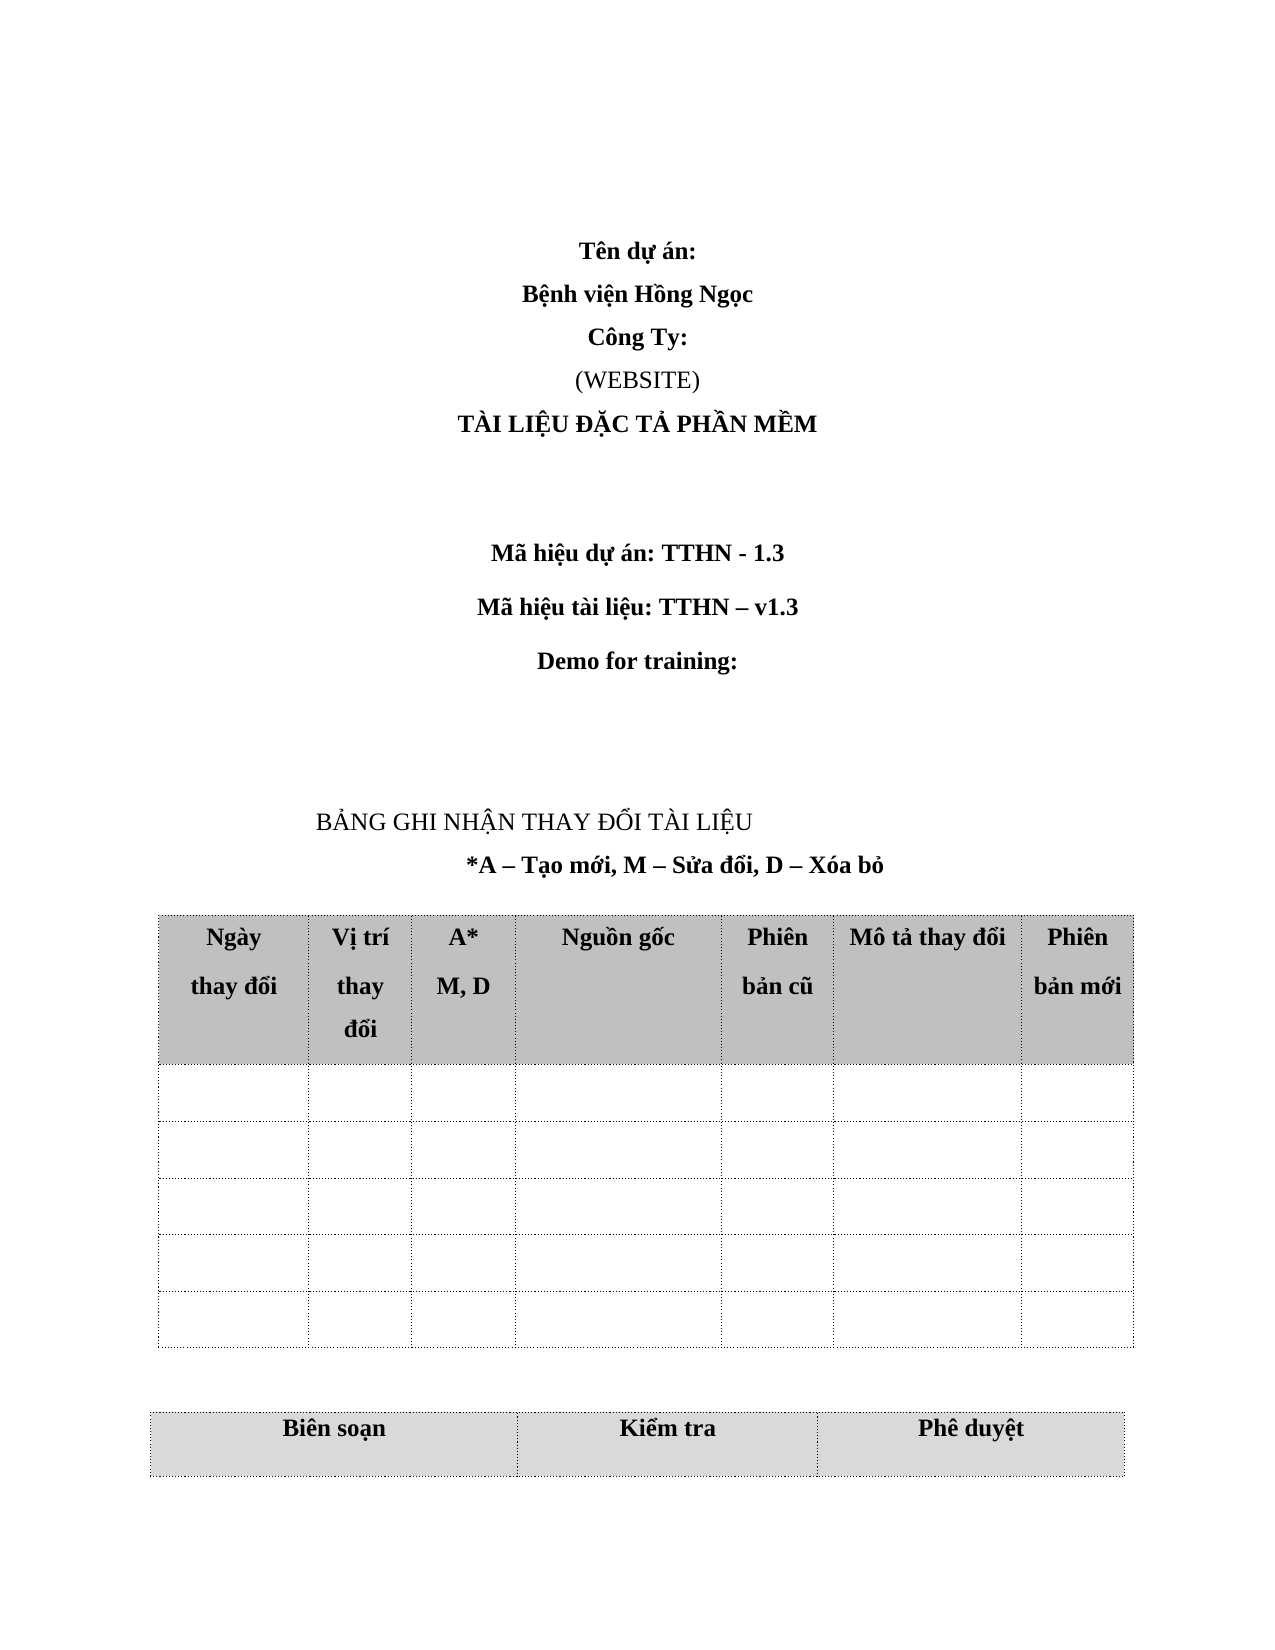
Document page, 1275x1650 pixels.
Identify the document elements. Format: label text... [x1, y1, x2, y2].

table_cell [721, 1121, 834, 1177]
table_cell [309, 1234, 412, 1291]
table_header Mô tả thay đổi [834, 915, 1021, 1064]
text Mã hiệu dự án: TTHN - 1.3 [150, 538, 1125, 567]
table_header A* M, D [412, 915, 515, 1064]
table_cell [721, 1178, 834, 1234]
table_cell [721, 1064, 834, 1121]
table_header Ngày thay đổi [159, 915, 309, 1064]
table_cell [309, 1064, 412, 1121]
table_cell [1021, 1064, 1134, 1121]
text Công Ty: [150, 322, 1125, 351]
text Demo for training: [150, 646, 1125, 674]
table_header Kiểm tra [518, 1412, 817, 1476]
table_cell [834, 1064, 1021, 1121]
table_header Phiên bản mới [1021, 915, 1134, 1064]
table_cell [309, 1178, 412, 1234]
table_cell [515, 1291, 721, 1347]
table_cell [515, 1178, 721, 1234]
table_cell [834, 1234, 1021, 1291]
table_cell [1021, 1178, 1134, 1234]
table_cell [1021, 1291, 1134, 1347]
table_header Nguồn gốc [515, 915, 721, 1064]
table_cell [159, 1291, 309, 1347]
table_cell [412, 1064, 515, 1121]
text Bệnh viện Hồng Ngọc [150, 279, 1125, 308]
table_header Biên soạn [151, 1412, 518, 1476]
table_cell [309, 1121, 412, 1177]
table_cell [834, 1291, 1021, 1347]
table_cell [412, 1121, 515, 1177]
table_cell [159, 1121, 309, 1177]
table_cell [515, 1064, 721, 1121]
table_cell [159, 1064, 309, 1121]
table_cell [834, 1121, 1021, 1177]
table_cell [721, 1291, 834, 1347]
text *A – Tạo mới, M – Sửa đổi, D – Xóa bỏ [150, 851, 1125, 879]
table_cell [1021, 1234, 1134, 1291]
table_header Phê duyệt [817, 1412, 1124, 1476]
table_cell [721, 1234, 834, 1291]
table_cell [412, 1178, 515, 1234]
table_header Phiên bản cũ [721, 915, 834, 1064]
text BẢNG GHI NHẬN THAY ĐỔI TÀI LIỆU [150, 807, 1125, 836]
text (WEBSITE) [150, 366, 1125, 394]
table_cell [1021, 1121, 1134, 1177]
table_cell [309, 1291, 412, 1347]
table_cell [159, 1178, 309, 1234]
table_cell [834, 1178, 1021, 1234]
table_header Vị trí thay đổi [309, 915, 412, 1064]
table_cell [412, 1234, 515, 1291]
table_cell [159, 1234, 309, 1291]
table_cell [515, 1234, 721, 1291]
text Mã hiệu tài liệu: TTHN – v1.3 [150, 592, 1125, 621]
table_cell [412, 1291, 515, 1347]
table_cell [515, 1121, 721, 1177]
text Tên dự án: [150, 236, 1125, 265]
text TÀI LIỆU ĐẶC TẢ PHẦN MỀM [150, 409, 1125, 437]
